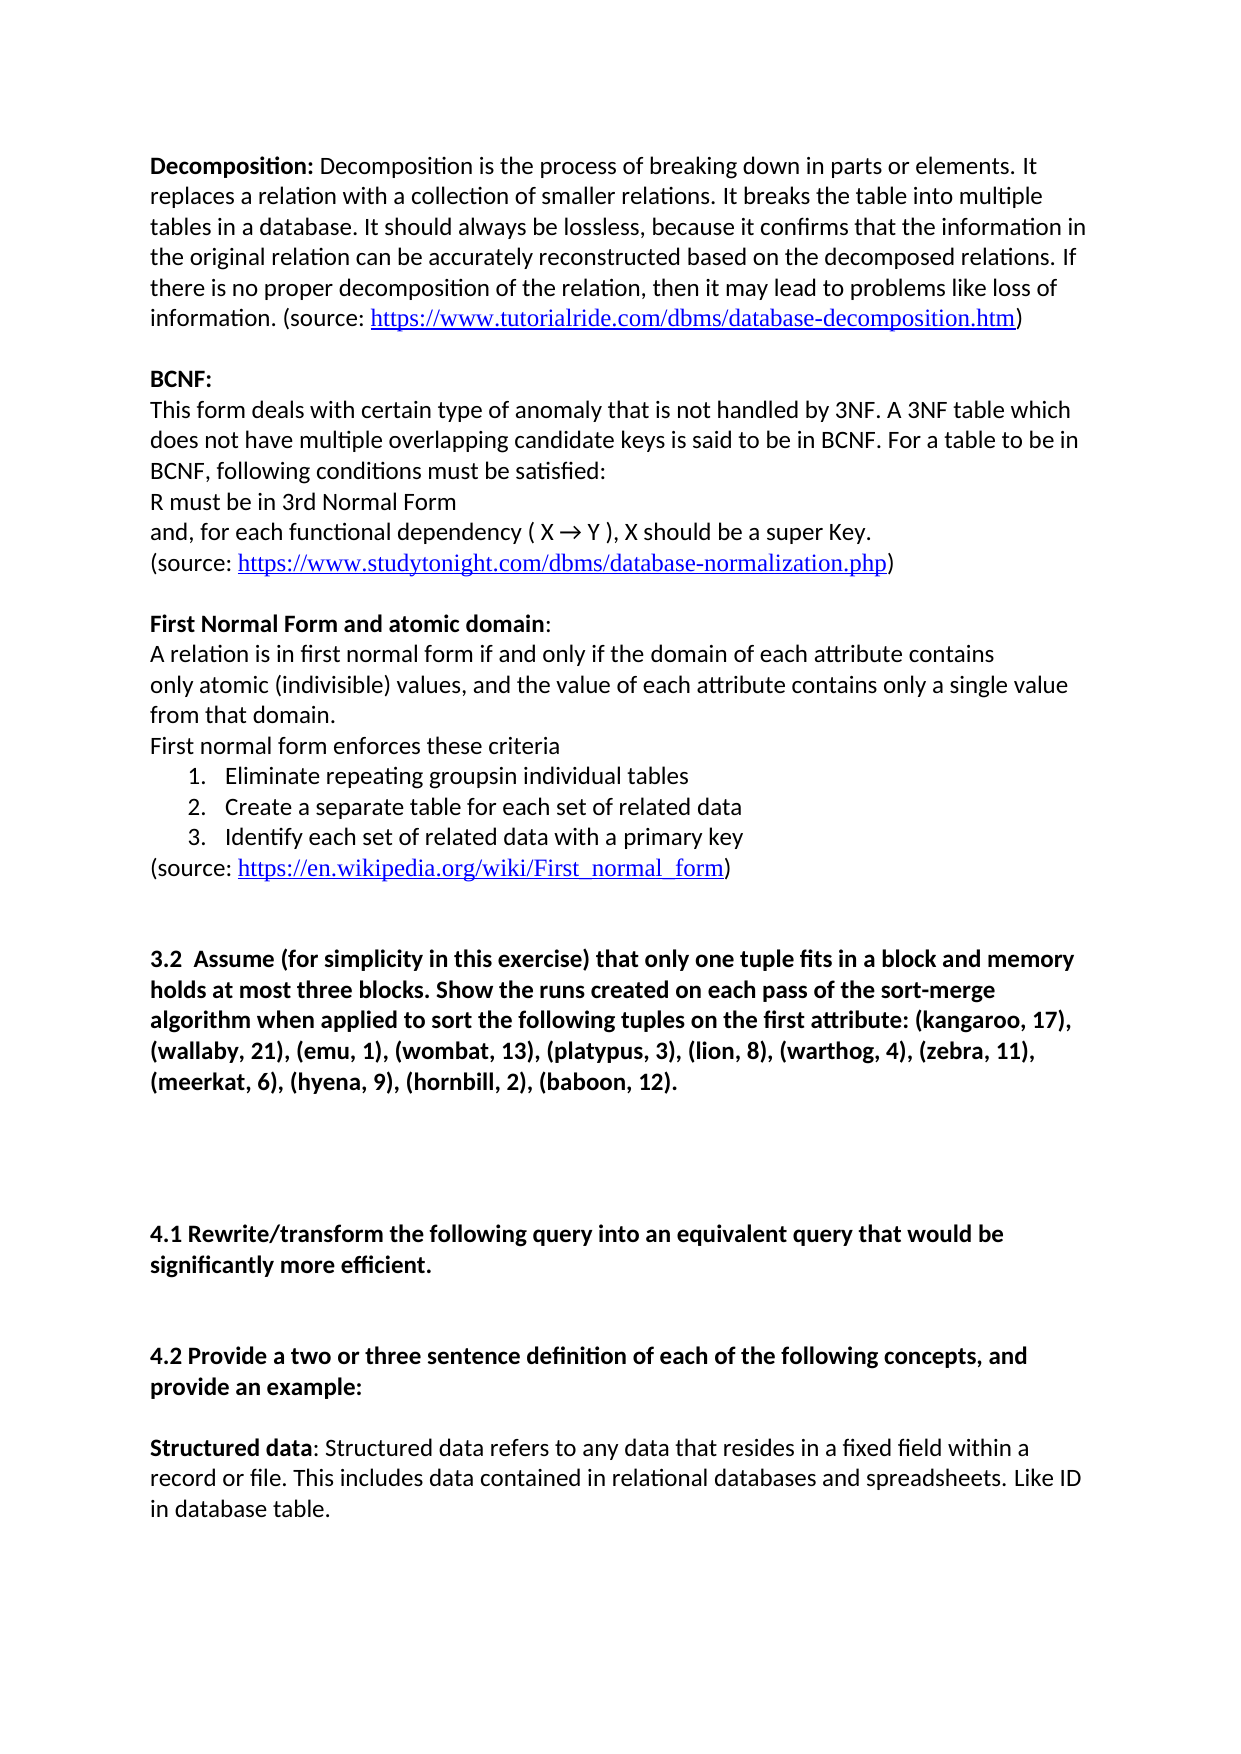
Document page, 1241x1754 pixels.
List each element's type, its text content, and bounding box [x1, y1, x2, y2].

text (source: https://en.wikipedia.org/wiki/First_normal_form) [150, 852, 1090, 882]
text BCNF: [150, 364, 1090, 394]
list Create a separate table for each set of related data [187, 791, 1090, 821]
list Eliminate repeating groupsin individual tables [187, 760, 1090, 791]
text A relation is in first normal form if and only if the domain of each attribute contains only atomic (indivisible) values, and the value of each attribute contains only a single value from that domain. [150, 638, 1090, 730]
text 4.2​ ​Provide a two or three sentence definition of each of the following concepts, and provide an example: [150, 1340, 1090, 1401]
text Structured data: Structured data refers to any data that resides in a fixed field within a record or file. This includes data contained in relational databases and spreadsheets. Like ID in database table. [150, 1432, 1090, 1523]
text This form deals with certain type of anomaly that is not handled by 3NF. A 3NF table which does not have multiple overlapping candidate keys is said to be in BCNF. For a table to be in BCNF, following conditions must be satisfied: [150, 394, 1090, 486]
text and, for each functional dependency ( X → Y ), X should be a super Key. [150, 516, 1090, 547]
text 4.1​ ​Rewrite/transform the following query into an equivalent query that would be significantly more efficient. [150, 1218, 1090, 1279]
text R must be in 3rd Normal Form [150, 486, 1090, 516]
text (source: https://www.studytonight.com/dbms/database-normalization.php) [150, 547, 1090, 577]
text First Normal Form and atomic domain: [150, 608, 1090, 638]
text First normal form enforces these criteria [150, 730, 1090, 760]
text Decomposition: Decomposition is the process of breaking down in parts or elements. It replaces a relation with a collection of smaller relations. It breaks the table into multiple tables in a database. It should always be lossless, because it confirms that the information in the original relation can be accurately reconstructed based on the decomposed relations. If there is no proper decomposition of the relation, then it may lead to problems like loss of information. (source: https://www.tutorialride.com/dbms/database-decomposition.htm) [150, 150, 1090, 333]
text 3.2​ Assume (for simplicity in this exercise) that only one tuple fits in a block and memory holds at most three blocks. Show the runs created on each pass of the sort-merge algorithm when applied to sort the following tuples on the first attribute: (kangaroo, 17), (wallaby, 21), (emu, 1), (wombat, 13), (platypus, 3), (lion, 8), (warthog, 4), (zebra, 11), (meerkat, 6), (hyena, 9), (hornbill, 2), (baboon, 12). [150, 943, 1090, 1096]
list Identify each set of related data with a primary key [187, 821, 1090, 852]
